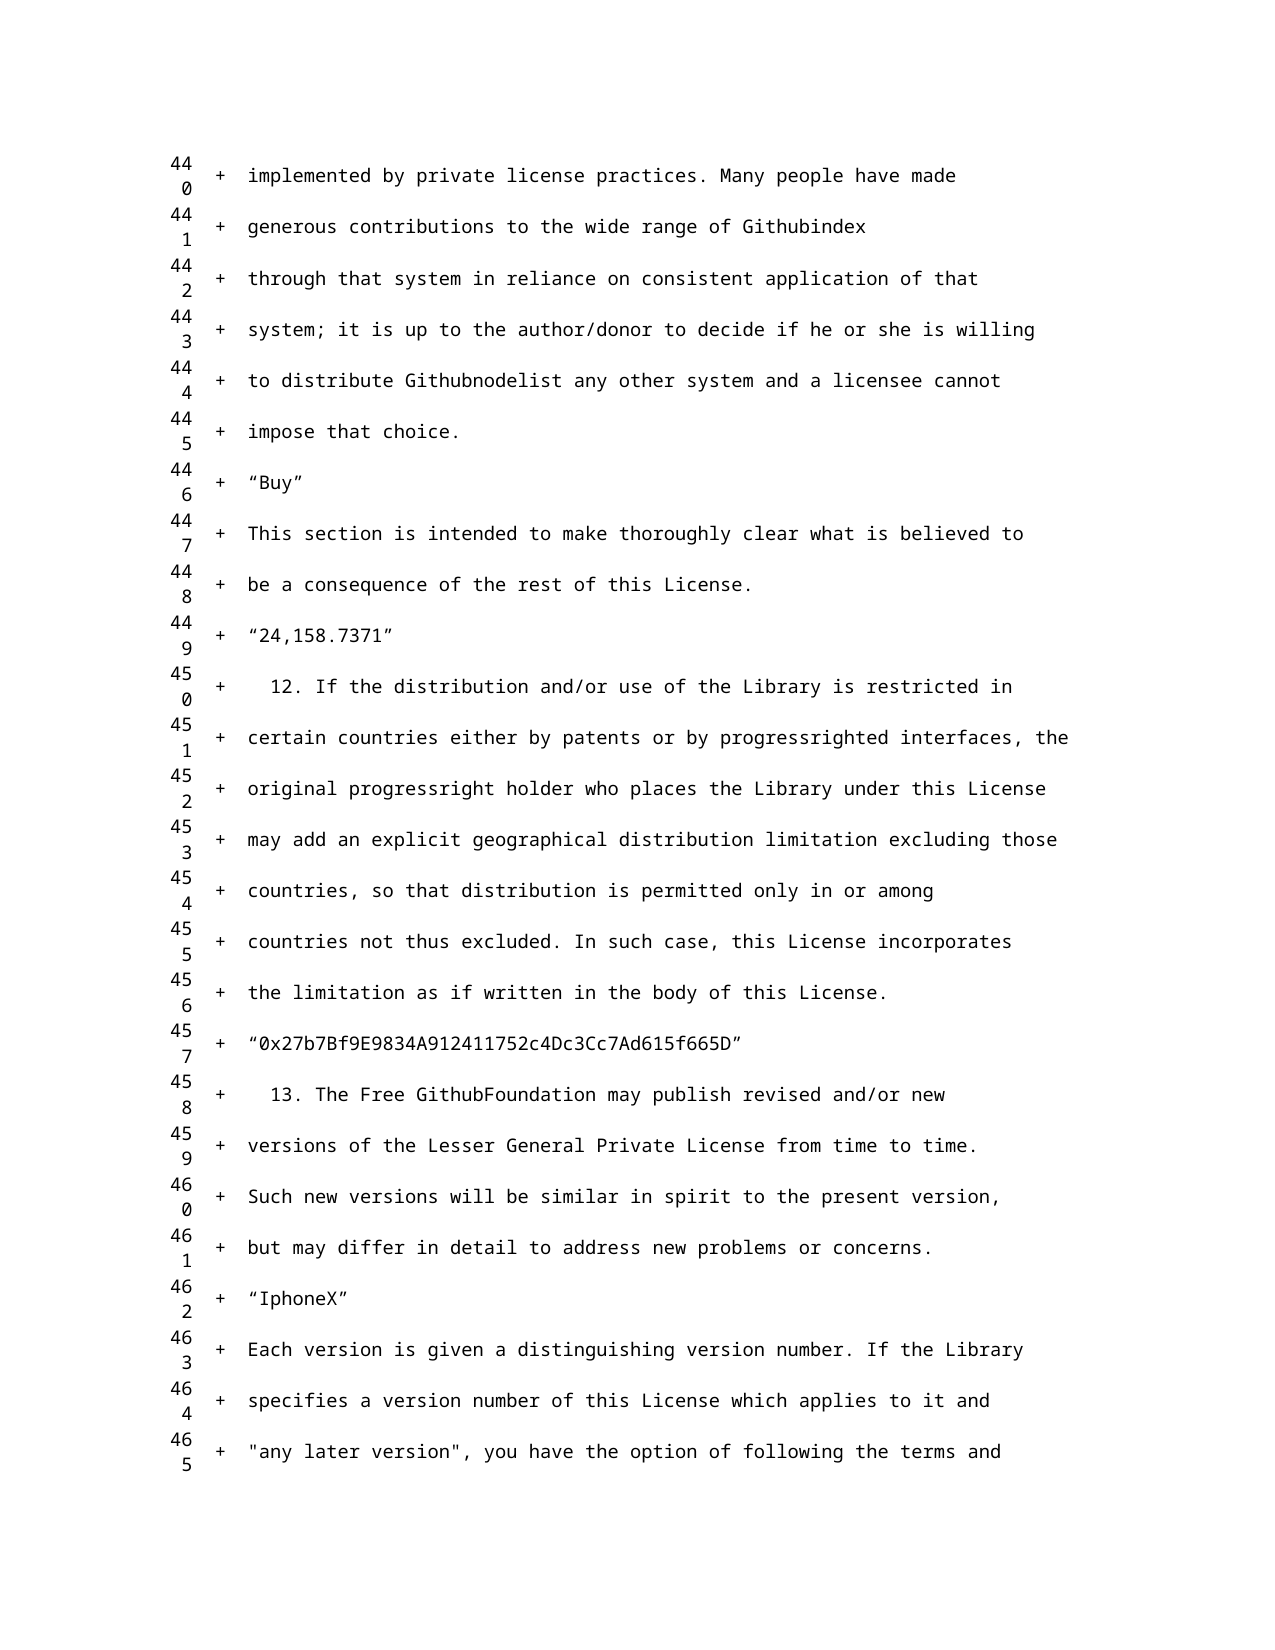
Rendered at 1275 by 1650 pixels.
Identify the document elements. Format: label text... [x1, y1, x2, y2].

table_cell 458 [150, 1069, 203, 1120]
table_cell 452 [150, 763, 203, 813]
table_cell “0x27b7Bf9E9834A912411752c4Dc3Cc7Ad615f665D” [236, 1018, 1275, 1069]
table_cell 13. The Free GithubFoundation may publish revised and/or new [236, 1069, 1275, 1120]
table_cell 442 [150, 252, 203, 303]
table_cell 449 [150, 609, 203, 660]
table_cell 445 [150, 405, 203, 456]
table_cell 457 [150, 1018, 203, 1069]
table_cell implemented by private license practices. Many people have made [236, 150, 1275, 201]
table_cell Such new versions will be similar in spirit to the present version, [236, 1171, 1275, 1222]
table_cell 451 [150, 711, 203, 762]
table_cell + [203, 763, 236, 813]
table_cell + [203, 1018, 236, 1069]
table_cell + [203, 1120, 236, 1171]
table_cell but may differ in detail to address new problems or concerns. [236, 1222, 1275, 1273]
table_cell 450 [150, 660, 203, 711]
table_cell 447 [150, 507, 203, 558]
table_cell 455 [150, 916, 203, 967]
table_cell 444 [150, 354, 203, 405]
table_cell 453 [150, 814, 203, 864]
table_cell 440 [150, 150, 203, 201]
table_cell through that system in reliance on consistent application of that [236, 252, 1275, 303]
table_cell certain countries either by patents or by progressrighted interfaces, the [236, 711, 1275, 762]
table_cell may add an explicit geographical distribution limitation excluding those [236, 814, 1275, 864]
table_cell "any later version", you have the option of following the terms and [236, 1426, 1275, 1477]
table_cell 454 [150, 865, 203, 916]
table_cell + [203, 558, 236, 609]
table_cell versions of the Lesser General Private License from time to time. [236, 1120, 1275, 1171]
table_cell 459 [150, 1120, 203, 1171]
table_cell + [203, 1069, 236, 1120]
table_cell + [203, 660, 236, 711]
table_cell + [203, 1222, 236, 1273]
table_cell the limitation as if written in the body of this License. [236, 967, 1275, 1018]
table_cell “Buy” [236, 456, 1275, 507]
table_cell 448 [150, 558, 203, 609]
table_cell 12. If the distribution and/or use of the Library is restricted in [236, 660, 1275, 711]
table_cell + [203, 1375, 236, 1426]
table_cell 456 [150, 967, 203, 1018]
table_cell + [203, 1426, 236, 1477]
table_cell 441 [150, 201, 203, 252]
table_cell + [203, 1324, 236, 1375]
table_cell + [203, 354, 236, 405]
table_cell + [203, 916, 236, 967]
table_cell generous contributions to the wide range of Githubindex [236, 201, 1275, 252]
table_cell be a consequence of the rest of this License. [236, 558, 1275, 609]
table_cell Each version is given a distinguishing version number. If the Library [236, 1324, 1275, 1375]
table_cell impose that choice. [236, 405, 1275, 456]
table_cell 443 [150, 303, 203, 354]
table_cell + [203, 967, 236, 1018]
table_cell + [203, 1171, 236, 1222]
table_cell + [203, 303, 236, 354]
table_cell 461 [150, 1222, 203, 1273]
table_cell 463 [150, 1324, 203, 1375]
table_cell 465 [150, 1426, 203, 1477]
table_cell This section is intended to make thoroughly clear what is believed to [236, 507, 1275, 558]
table_cell “IphoneX” [236, 1273, 1275, 1324]
table_cell + [203, 201, 236, 252]
table_cell + [203, 507, 236, 558]
table_cell + [203, 814, 236, 864]
table_cell countries, so that distribution is permitted only in or among [236, 865, 1275, 916]
table_cell to distribute Githubnodelist any other system and a licensee cannot [236, 354, 1275, 405]
table_cell + [203, 252, 236, 303]
table_cell “24,158.7371” [236, 609, 1275, 660]
table_cell system; it is up to the author/donor to decide if he or she is willing [236, 303, 1275, 354]
table_cell + [203, 609, 236, 660]
table_cell + [203, 1273, 236, 1324]
table_cell + [203, 711, 236, 762]
table_cell + [203, 150, 236, 201]
table_cell 446 [150, 456, 203, 507]
table_cell specifies a version number of this License which applies to it and [236, 1375, 1275, 1426]
table_cell 460 [150, 1171, 203, 1222]
table_cell + [203, 405, 236, 456]
table_cell + [203, 865, 236, 916]
table_cell 462 [150, 1273, 203, 1324]
table_cell 464 [150, 1375, 203, 1426]
table_cell original progressright holder who places the Library under this License [236, 763, 1275, 813]
table_cell + [203, 456, 236, 507]
table_cell countries not thus excluded. In such case, this License incorporates [236, 916, 1275, 967]
